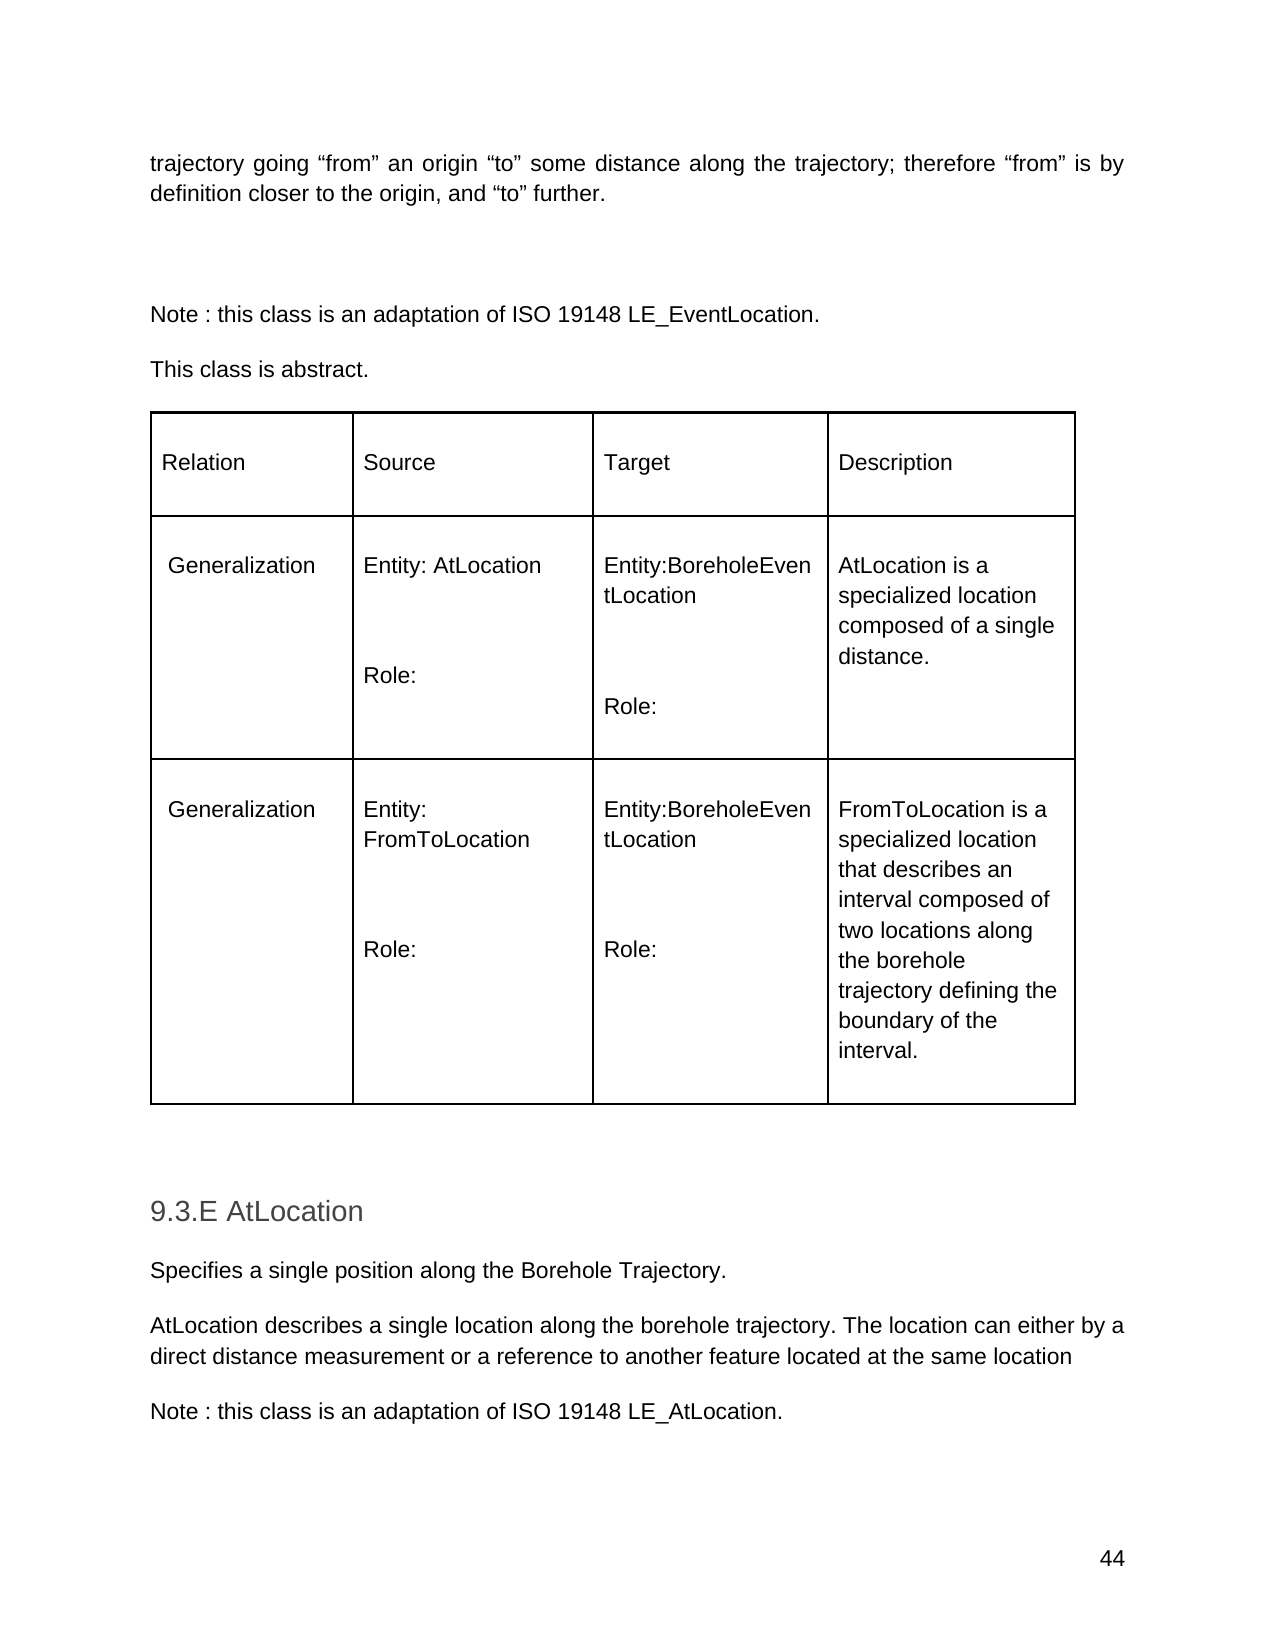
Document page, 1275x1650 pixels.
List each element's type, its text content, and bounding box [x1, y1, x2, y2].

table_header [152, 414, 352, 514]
text Note : this class is an adaptation of ISO 19148 LE_EventLocation. [150, 301, 1125, 327]
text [150, 150, 1125, 207]
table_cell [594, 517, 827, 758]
text AtLocation describes a single location along the borehole trajectory. The location can either by a direct distance measurement or a reference to another feature located at the same location [150, 1312, 1125, 1369]
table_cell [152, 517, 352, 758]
text Note : this class is an adaptation of ISO 19148 LE_AtLocation. [150, 1398, 1125, 1424]
subtitle 9.3.E AtLocation [150, 1194, 1125, 1227]
text This class is abstract. [150, 356, 1125, 383]
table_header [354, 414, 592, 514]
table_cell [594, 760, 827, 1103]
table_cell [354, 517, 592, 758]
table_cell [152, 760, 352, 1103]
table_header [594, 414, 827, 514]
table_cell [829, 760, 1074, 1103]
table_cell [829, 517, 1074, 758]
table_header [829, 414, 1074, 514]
text Specifies a single position along the Borehole Trajectory. [150, 1257, 1125, 1284]
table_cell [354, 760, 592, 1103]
